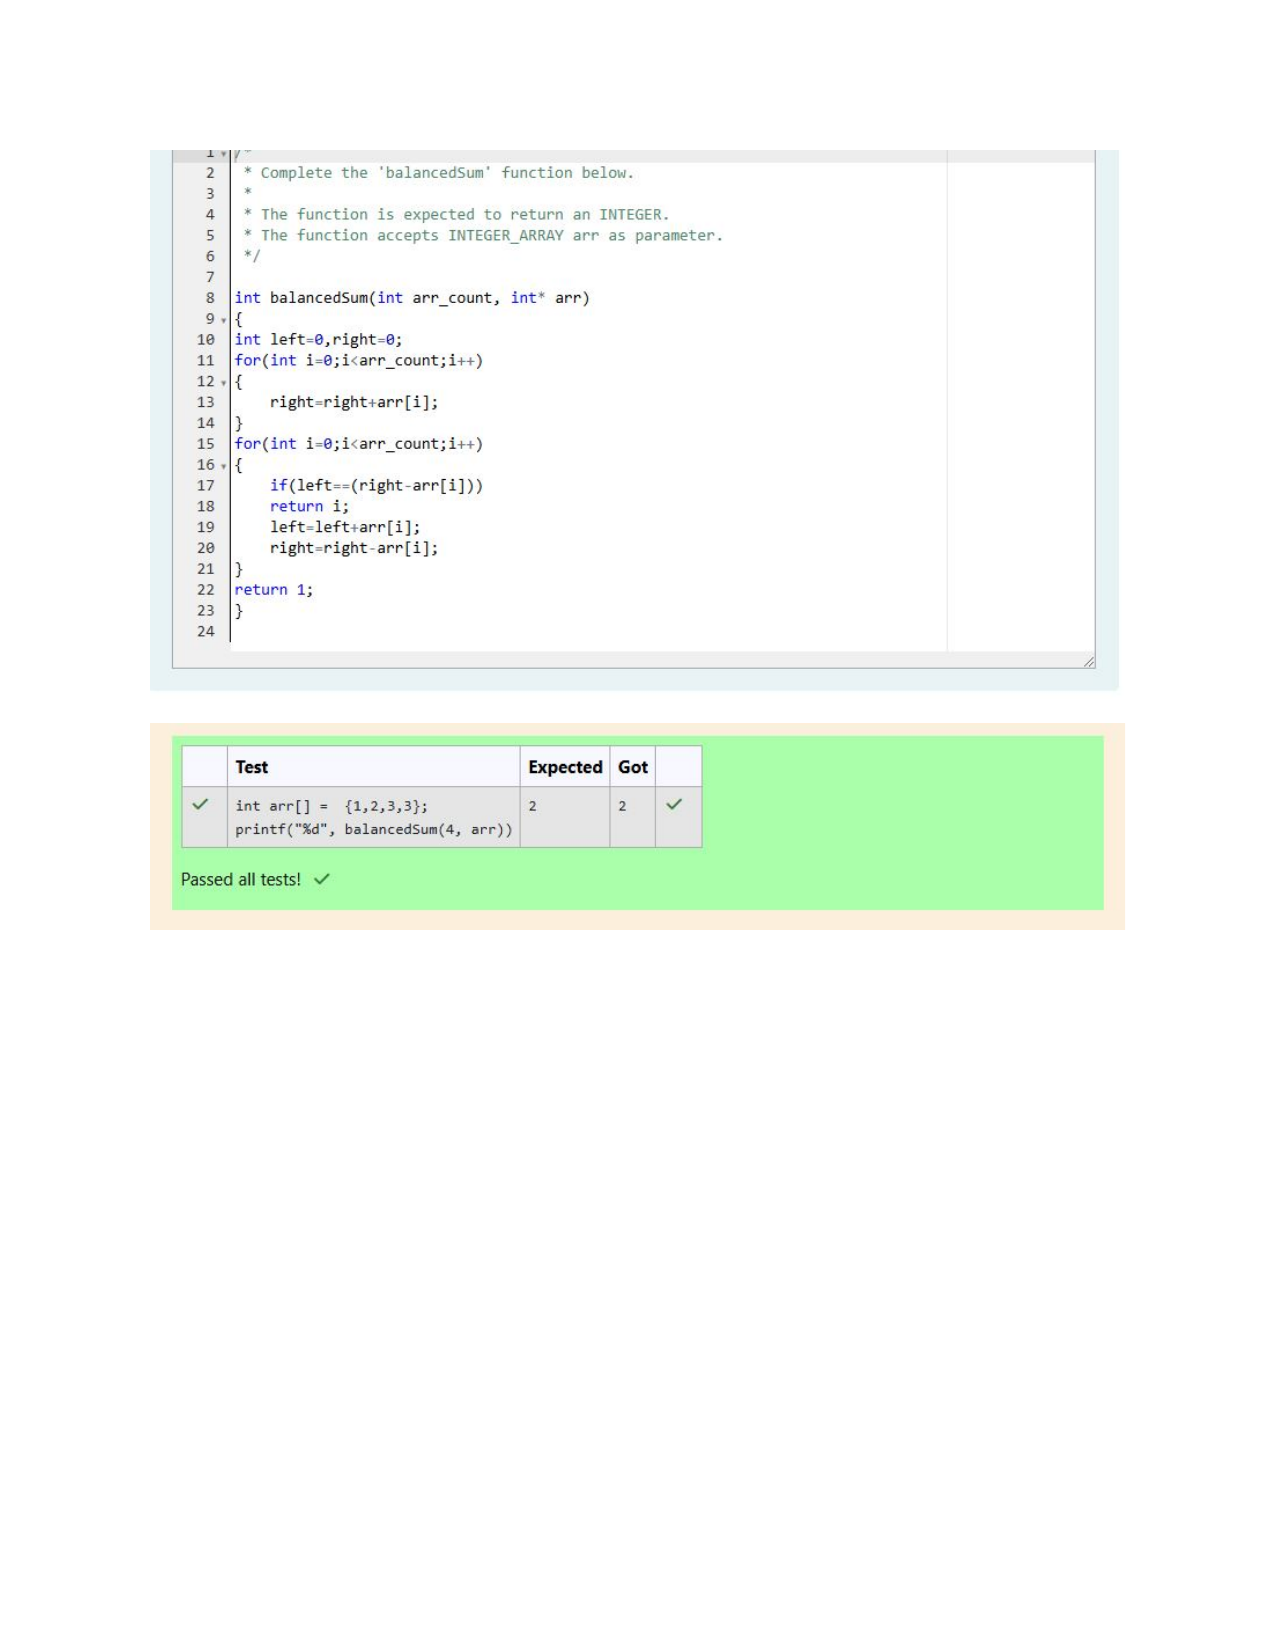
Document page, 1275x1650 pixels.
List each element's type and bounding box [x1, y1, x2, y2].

picture [150, 723, 1125, 930]
picture [150, 150, 1125, 699]
